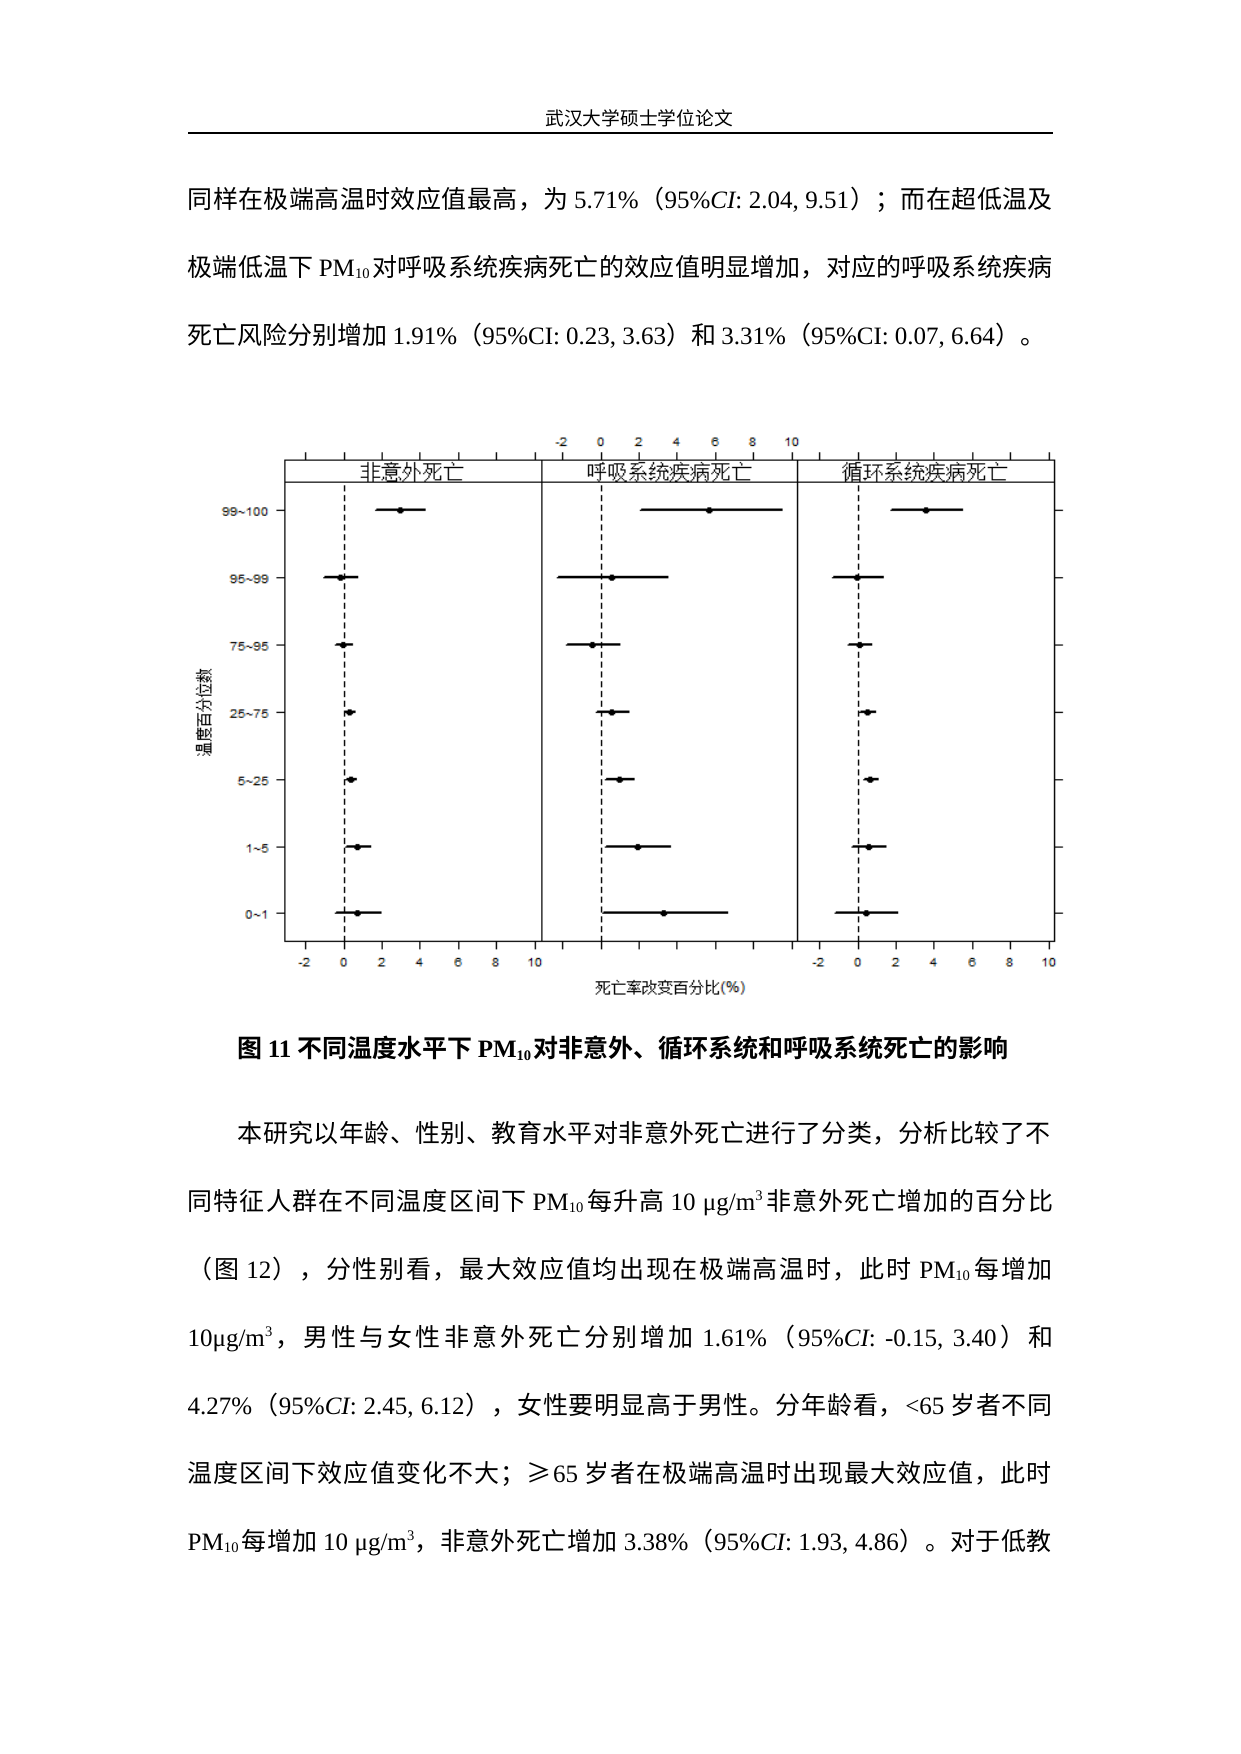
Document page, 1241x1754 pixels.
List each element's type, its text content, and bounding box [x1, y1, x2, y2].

text 图11 不同温度水平下PM10对非意外、循环系统和呼吸系统死亡的影响 [187, 1013, 1053, 1081]
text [187, 164, 1053, 368]
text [187, 1098, 1053, 1573]
picture [187, 407, 1093, 1007]
